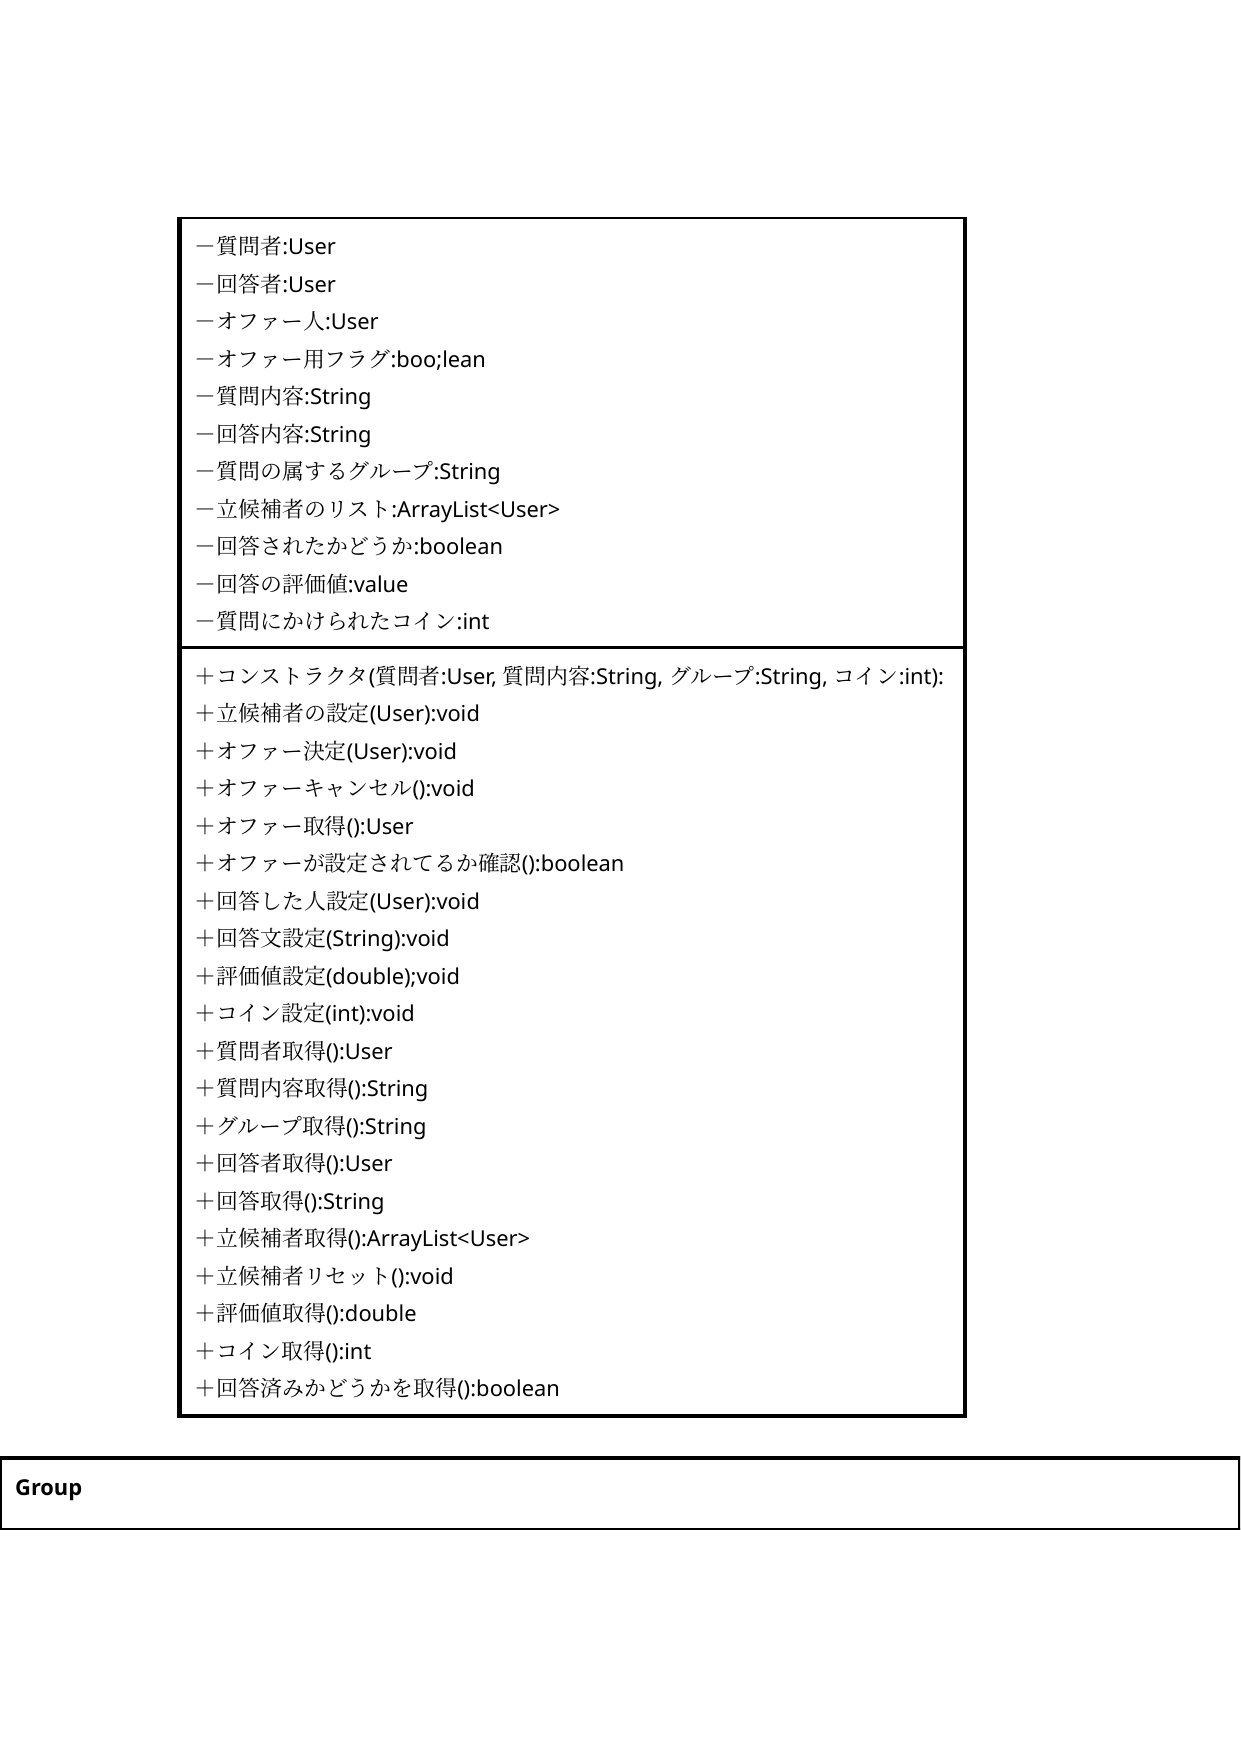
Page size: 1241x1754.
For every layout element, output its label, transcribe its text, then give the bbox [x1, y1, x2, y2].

table_header Group [2, 1460, 1238, 1528]
table_cell －質問者:User －回答者:User －オファー人:User －オファー用フラグ:boo;lean －質問内容:String －回答内容:String －質問の属するグループ:String －立候補者のリスト:ArrayList<User> －回答されたかどうか:boolean －回答の評価値:value －質問にかけられたコイン:int [182, 219, 963, 646]
table_cell ＋コンストラクタ(質問者:User, 質問内容:String, グループ:String, コイン:int): ＋立候補者の設定(User):void ＋オファー決定(User):void ＋オファーキャンセル():void ＋オファー取得():User ＋オファーが設定されてるか確認():boolean ＋回答した人設定(User):void ＋回答文設定(String):void ＋評価値設定(double);void ＋コイン設定(int):void ＋質問者取得():User ＋質問内容取得():String ＋グループ取得():String ＋回答者取得():User ＋回答取得():String ＋立候補者取得():ArrayList<User> ＋立候補者リセット():void ＋評価値取得():double ＋コイン取得():int ＋回答済みかどうかを取得():boolean [182, 649, 963, 1413]
